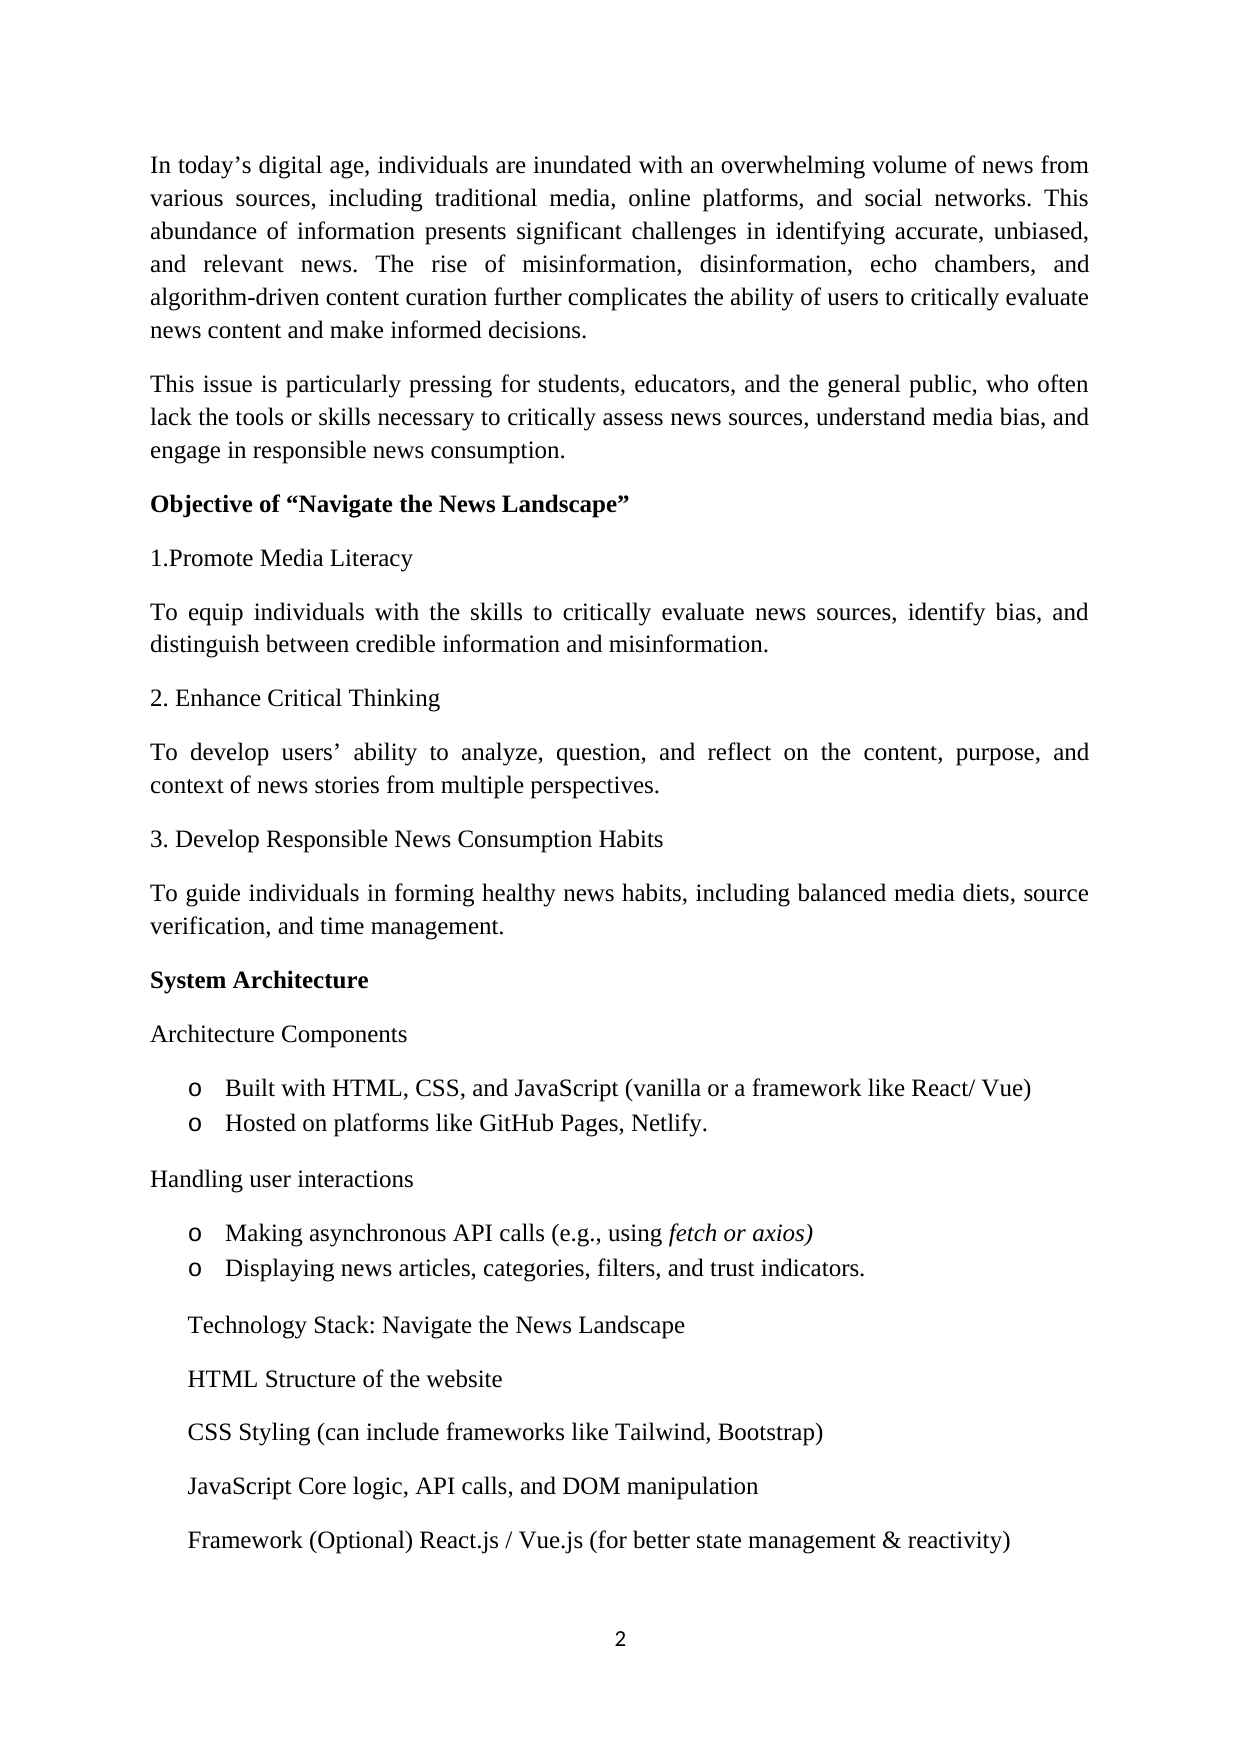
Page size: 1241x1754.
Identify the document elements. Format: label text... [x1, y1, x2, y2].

list Displaying news articles, categories, filters, and trust indicators. [187, 1253, 1090, 1284]
text This issue is particularly pressing for students, educators, and the general public, who often lack the tools or skills necessary to critically assess news sources, understand media bias, and engage in responsible news consumption. [150, 369, 1090, 464]
text To develop users’ ability to analyze, question, and reflect on the content, purpose, and context of news stories from multiple perspectives. [150, 737, 1090, 799]
text JavaScript Core logic, API calls, and DOM manipulation [187, 1471, 1090, 1500]
text Technology Stack: Navigate the News Landscape [187, 1310, 1090, 1338]
text Objective of “Navigate the News Landscape” [150, 489, 1090, 518]
text CSS Styling (can include frameworks like Tailwind, Bootstrap) [187, 1417, 1090, 1446]
text System Architecture [150, 965, 1090, 994]
text In today’s digital age, individuals are inundated with an overwhelming volume of news from various sources, including traditional media, online platforms, and social networks. This abundance of information presents significant challenges in identifying accurate, unbiased, and relevant news. The rise of misinformation, disinformation, echo chambers, and algorithm-driven content curation further complicates the ability of users to critically evaluate news content and make informed decisions. [150, 150, 1090, 344]
text Handling user interactions [150, 1164, 1090, 1193]
text HTML Structure of the website [187, 1364, 1090, 1392]
list Built with HTML, CSS, and JavaScript (vanilla or a framework like React/ Vue) [187, 1073, 1090, 1103]
list Hosted on platforms like GitHub Pages, Netlify. [187, 1108, 1090, 1139]
list Making asynchronous API calls (e.g., using fetch or axios) [187, 1218, 1090, 1249]
text Framework (Optional) React.js / Vue.js (for better state management & reactivity) [187, 1525, 1090, 1554]
text 2. Enhance Critical Thinking [150, 683, 1090, 712]
text 1.Promote Media Literacy [150, 543, 1090, 571]
text 3. Develop Responsible News Consumption Habits [150, 824, 1090, 853]
text To guide individuals in forming healthy news habits, including balanced media diets, source verification, and time management. [150, 878, 1090, 940]
text To equip individuals with the skills to critically evaluate news sources, identify bias, and distinguish between credible information and misinformation. [150, 597, 1090, 658]
text Architecture Components [150, 1019, 1090, 1047]
